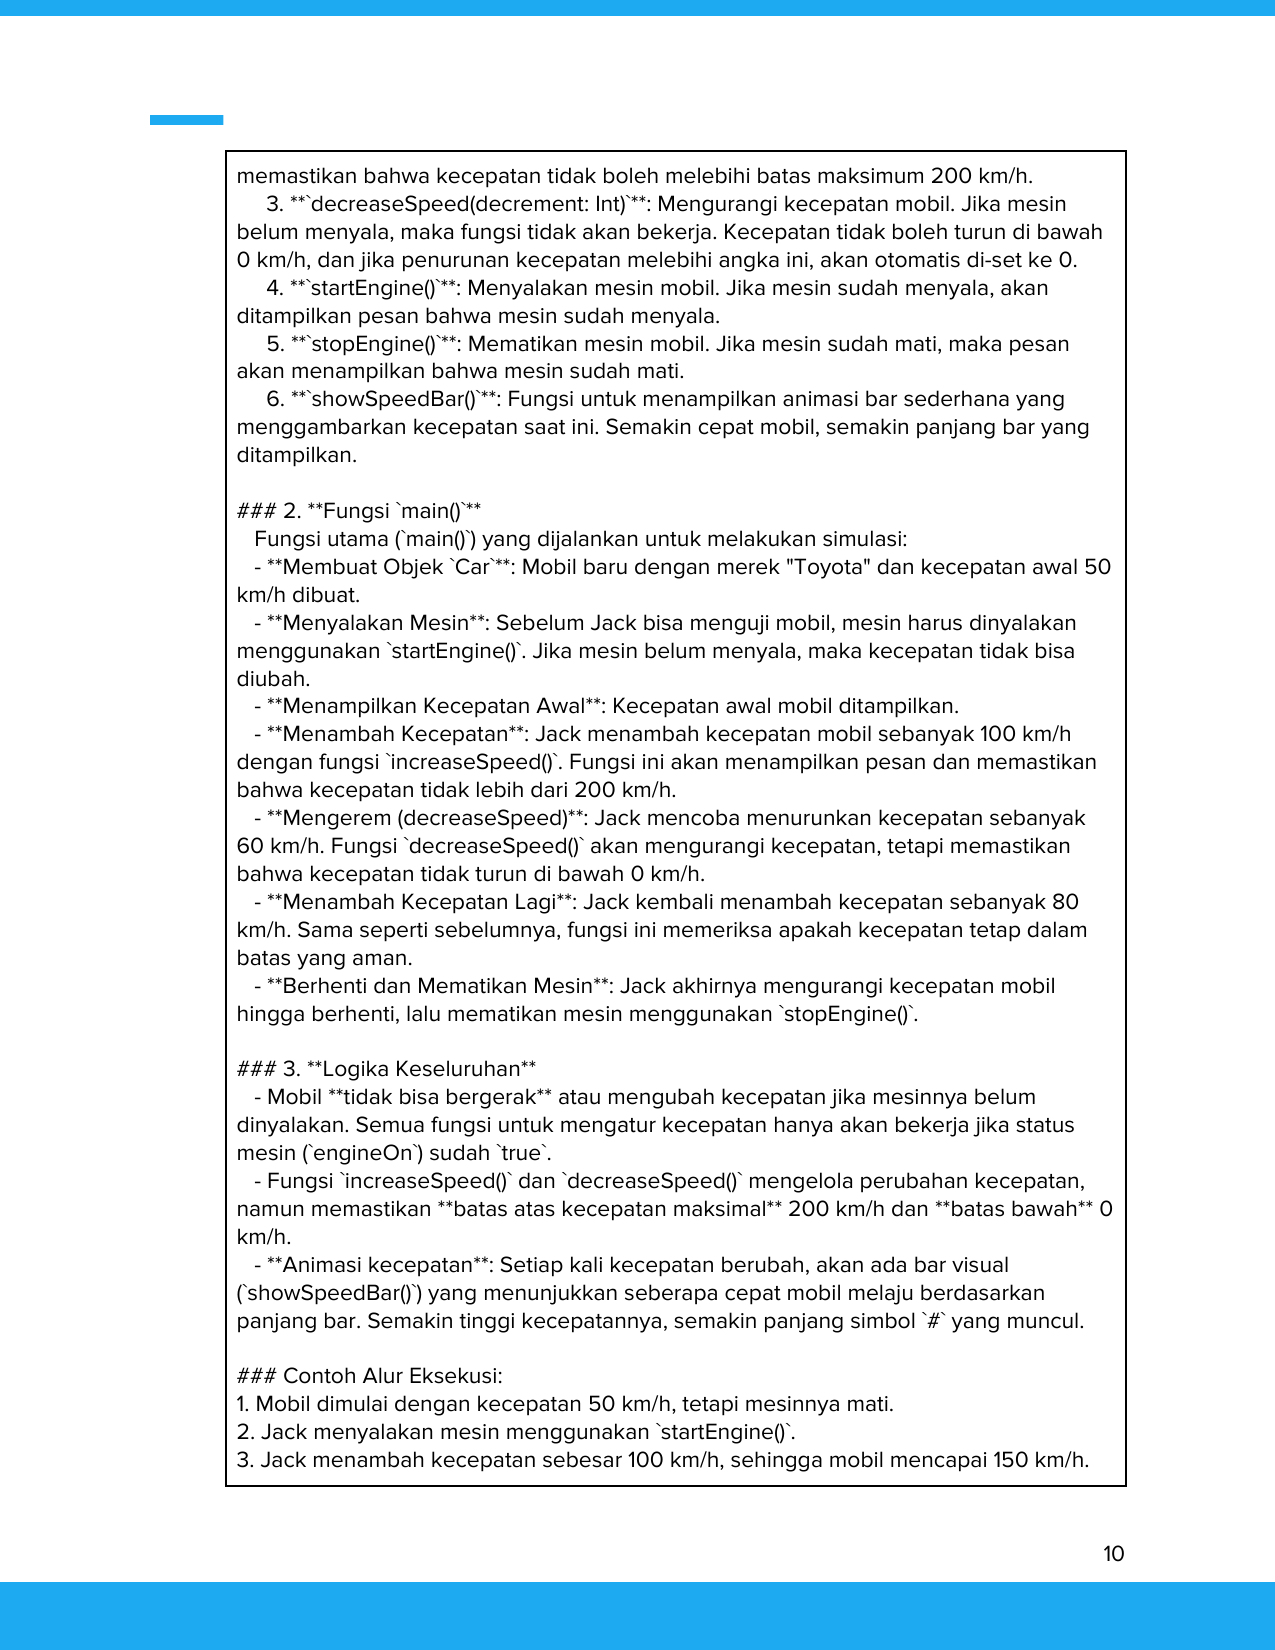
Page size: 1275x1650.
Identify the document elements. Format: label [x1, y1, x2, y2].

picture [150, 115, 224, 125]
table_header [227, 152, 1125, 1485]
picture [0, 0, 1275, 16]
picture [0, 1582, 1275, 1650]
